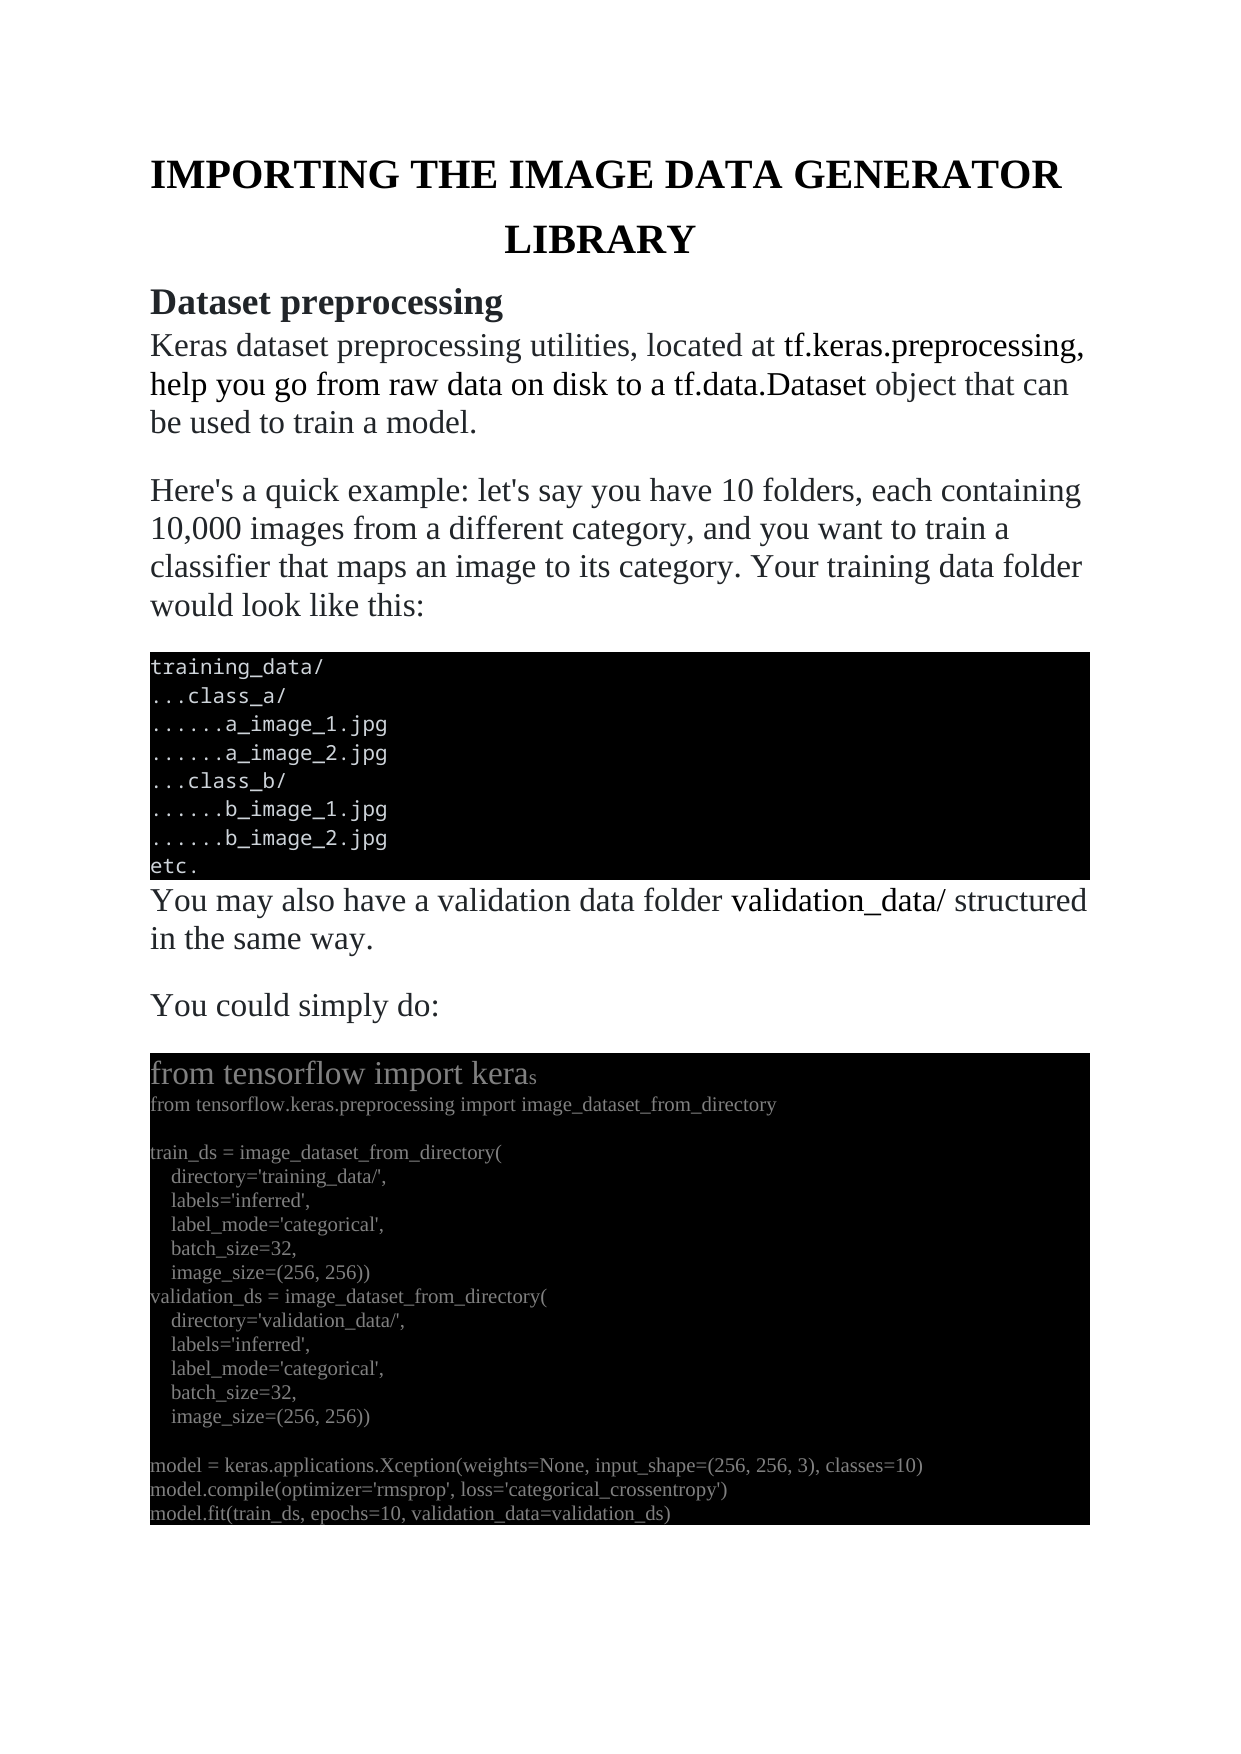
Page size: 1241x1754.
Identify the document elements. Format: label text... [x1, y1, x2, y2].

text image_size=(256, 256)) [150, 1404, 1090, 1428]
text LIBRARY [150, 214, 1090, 262]
text directory='validation_data/', [150, 1308, 1090, 1332]
text ......b_image_1.jpg [150, 794, 1090, 823]
text IMPORTING THE IMAGE DATA GENERATOR [150, 150, 1090, 198]
text from tensorflow.keras.preprocessing import image_dataset_from_directory [150, 1092, 1090, 1116]
text ...class_b/ [150, 766, 1090, 794]
text model = keras.applications.Xception(weights=None, input_shape=(256, 256, 3), classes=10) [150, 1452, 1090, 1477]
text batch_size=32, [150, 1380, 1090, 1404]
text You may also have a validation data folder validation_data/ structured in the same way. [150, 880, 1090, 957]
text train_ds = image_dataset_from_directory( [150, 1140, 1090, 1164]
text ......b_image_2.jpg [150, 823, 1090, 851]
text model.fit(train_ds, epochs=10, validation_data=validation_ds) [150, 1501, 1090, 1525]
text from tensorflow import keras [150, 1053, 1090, 1092]
text batch_size=32, [150, 1236, 1090, 1260]
text directory='training_data/', [150, 1164, 1090, 1188]
text image_size=(256, 256)) [150, 1260, 1090, 1284]
text label_mode='categorical', [150, 1356, 1090, 1380]
text validation_ds = image_dataset_from_directory( [150, 1284, 1090, 1308]
text labels='inferred', [150, 1332, 1090, 1356]
subtitle Dataset preprocessing [150, 279, 1090, 322]
text label_mode='categorical', [150, 1212, 1090, 1236]
text etc. [150, 851, 1090, 880]
text model.compile(optimizer='rmsprop', loss='categorical_crossentropy') [150, 1477, 1090, 1501]
text Keras dataset preprocessing utilities, located at tf.keras.preprocessing, help you go from raw data on disk to a tf.data.Dataset object that can be used to train a model. [150, 326, 1090, 441]
text ......a_image_2.jpg [150, 738, 1090, 766]
text You could simply do: [150, 986, 1090, 1024]
text labels='inferred', [150, 1188, 1090, 1212]
text training_data/ [150, 652, 1090, 681]
text Here's a quick example: let's say you have 10 folders, each containing 10,000 images from a different category, and you want to train a classifier that maps an image to its category. Your training data folder would look like this: [150, 470, 1090, 623]
text ...class_a/ [150, 681, 1090, 709]
text ......a_image_1.jpg [150, 709, 1090, 738]
